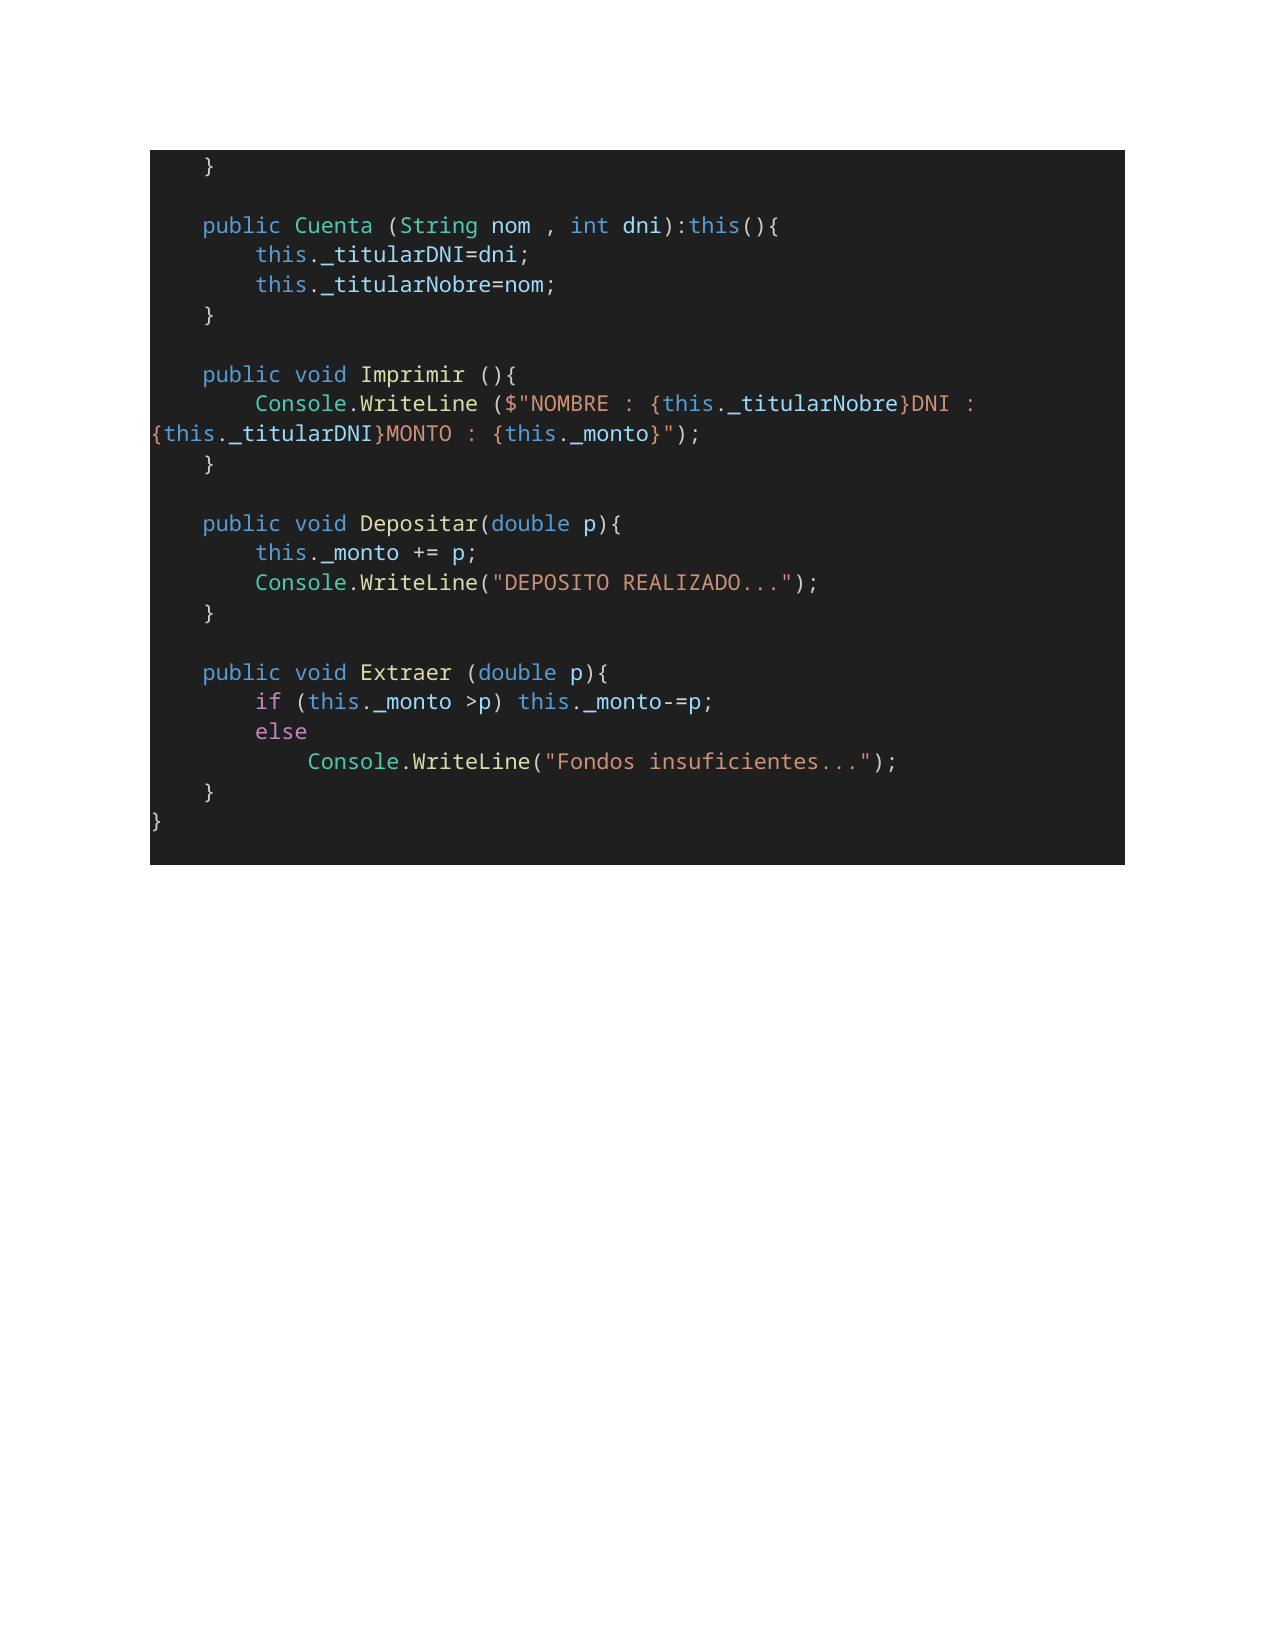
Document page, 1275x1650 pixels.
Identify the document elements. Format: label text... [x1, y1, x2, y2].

text else [150, 716, 1125, 746]
text Console.WriteLine("Fondos insuficientes..."); [150, 746, 1125, 776]
text public void Extraer (double p){ [150, 656, 1125, 686]
text this._monto += p; [150, 537, 1125, 567]
text public void Depositar(double p){ [150, 507, 1125, 537]
text } [150, 776, 1125, 805]
text } [150, 597, 1125, 627]
text } [150, 150, 1125, 180]
text this._titularNobre=nom; [150, 269, 1125, 299]
text public void Imprimir (){ [150, 358, 1125, 388]
text } [150, 299, 1125, 329]
text this._titularDNI=dni; [150, 239, 1125, 269]
text if (this._monto >p) this._monto-=p; [150, 686, 1125, 716]
text } [150, 448, 1125, 478]
text public Cuenta (String nom , int dni):this(){ [150, 209, 1125, 239]
text } [150, 805, 1125, 835]
text Console.WriteLine("DEPOSITO REALIZADO..."); [150, 567, 1125, 597]
text Console.WriteLine ($"NOMBRE : {this._titularNobre}DNI : {this._titularDNI}MONTO : {this._monto}"); [150, 388, 1125, 448]
